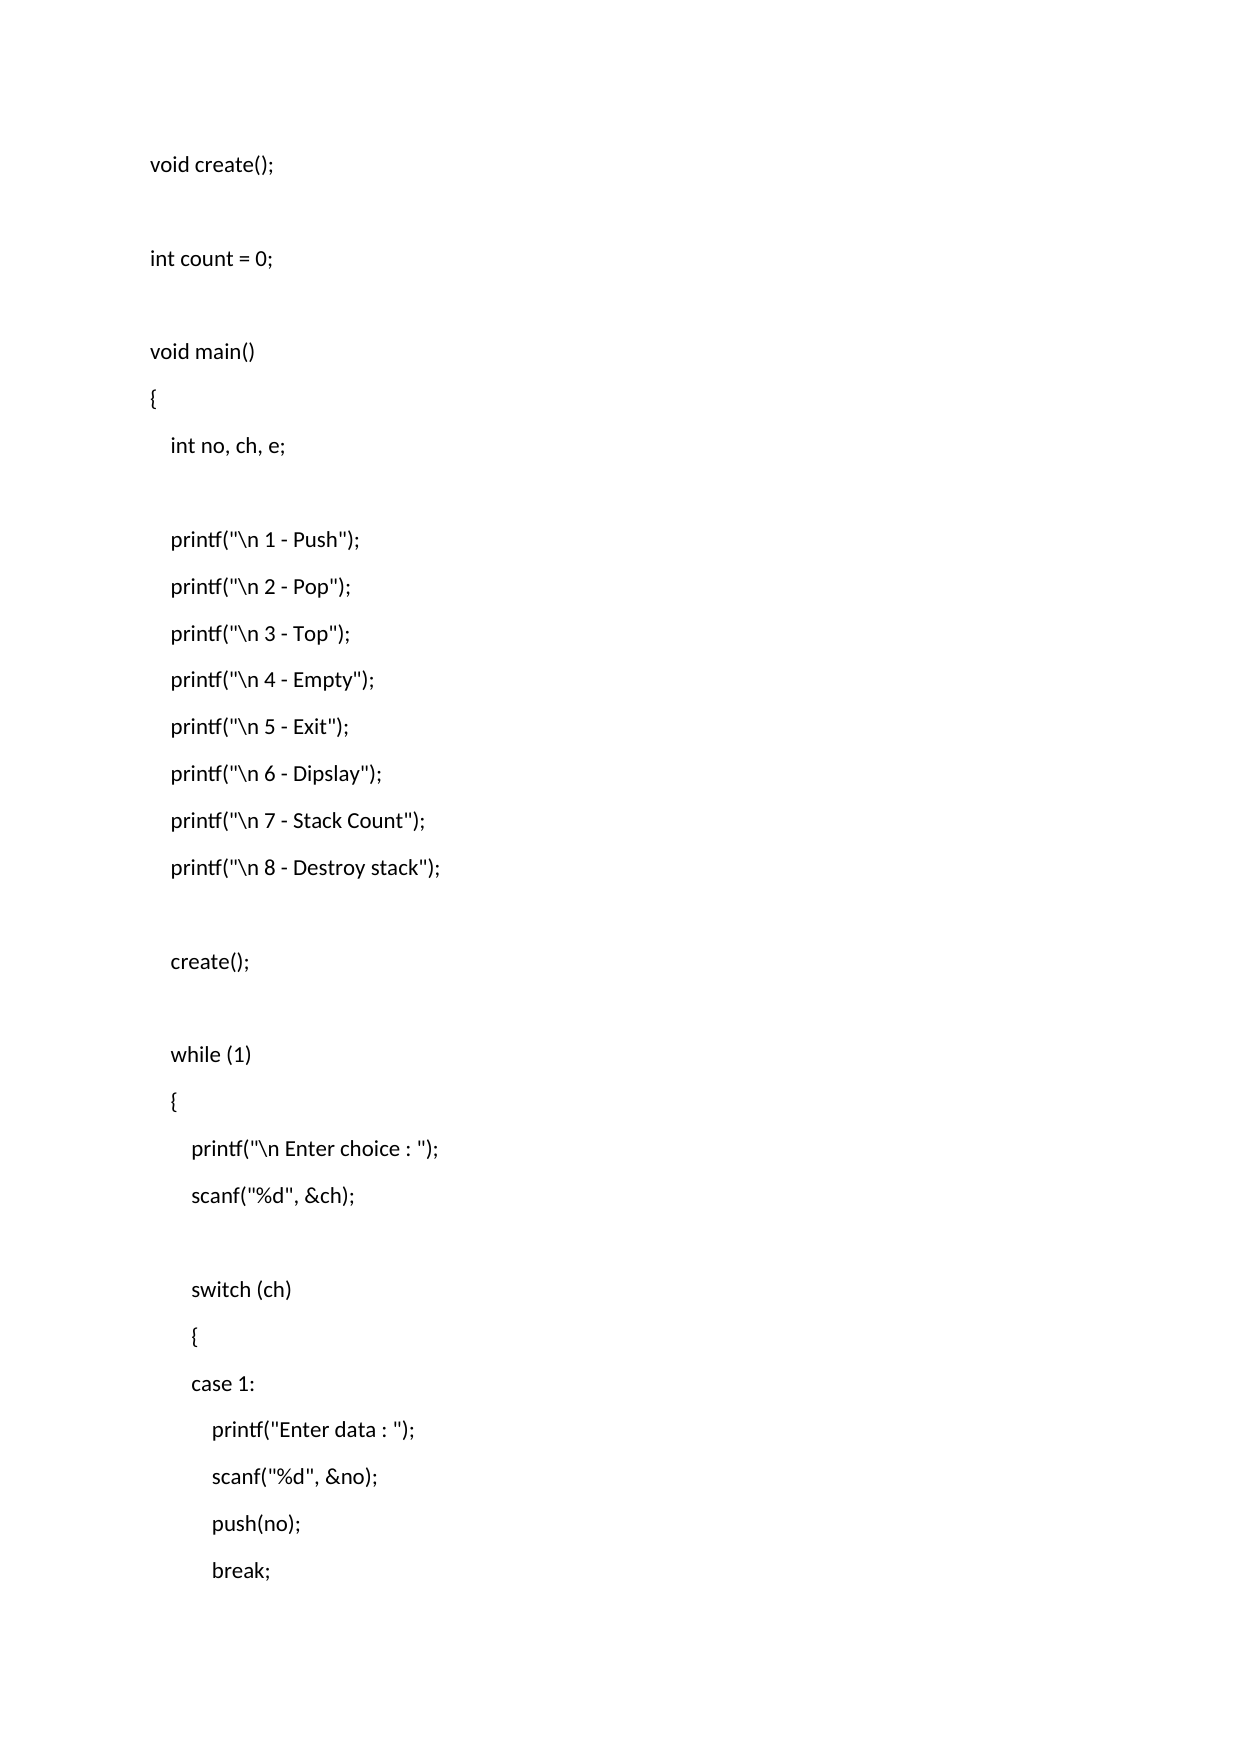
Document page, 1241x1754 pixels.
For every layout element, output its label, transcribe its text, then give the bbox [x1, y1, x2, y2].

text scanf("%d", &ch); [150, 1181, 1090, 1209]
text printf("\n 5 - Exit"); [150, 712, 1090, 741]
text printf("\n 8 - Destroy stack"); [150, 853, 1090, 881]
text push(no); [150, 1509, 1090, 1537]
text { [150, 384, 1090, 412]
text printf("\n 6 - Dipslay"); [150, 759, 1090, 787]
text case 1: [150, 1369, 1090, 1397]
text switch (ch) [150, 1275, 1090, 1303]
text printf("\n Enter choice : "); [150, 1134, 1090, 1162]
text { [150, 1087, 1090, 1116]
text void main() [150, 337, 1090, 366]
text break; [150, 1556, 1090, 1584]
text create(); [150, 947, 1090, 975]
text printf("Enter data : "); [150, 1416, 1090, 1444]
text int count = 0; [150, 244, 1090, 272]
text { [150, 1322, 1090, 1350]
text void create(); [150, 150, 1090, 178]
text int no, ch, e; [150, 431, 1090, 459]
text while (1) [150, 1041, 1090, 1069]
text printf("\n 3 - Top"); [150, 619, 1090, 647]
text printf("\n 1 - Push"); [150, 525, 1090, 553]
text scanf("%d", &no); [150, 1462, 1090, 1491]
text printf("\n 4 - Empty"); [150, 666, 1090, 694]
text printf("\n 2 - Pop"); [150, 572, 1090, 600]
text printf("\n 7 - Stack Count"); [150, 806, 1090, 834]
